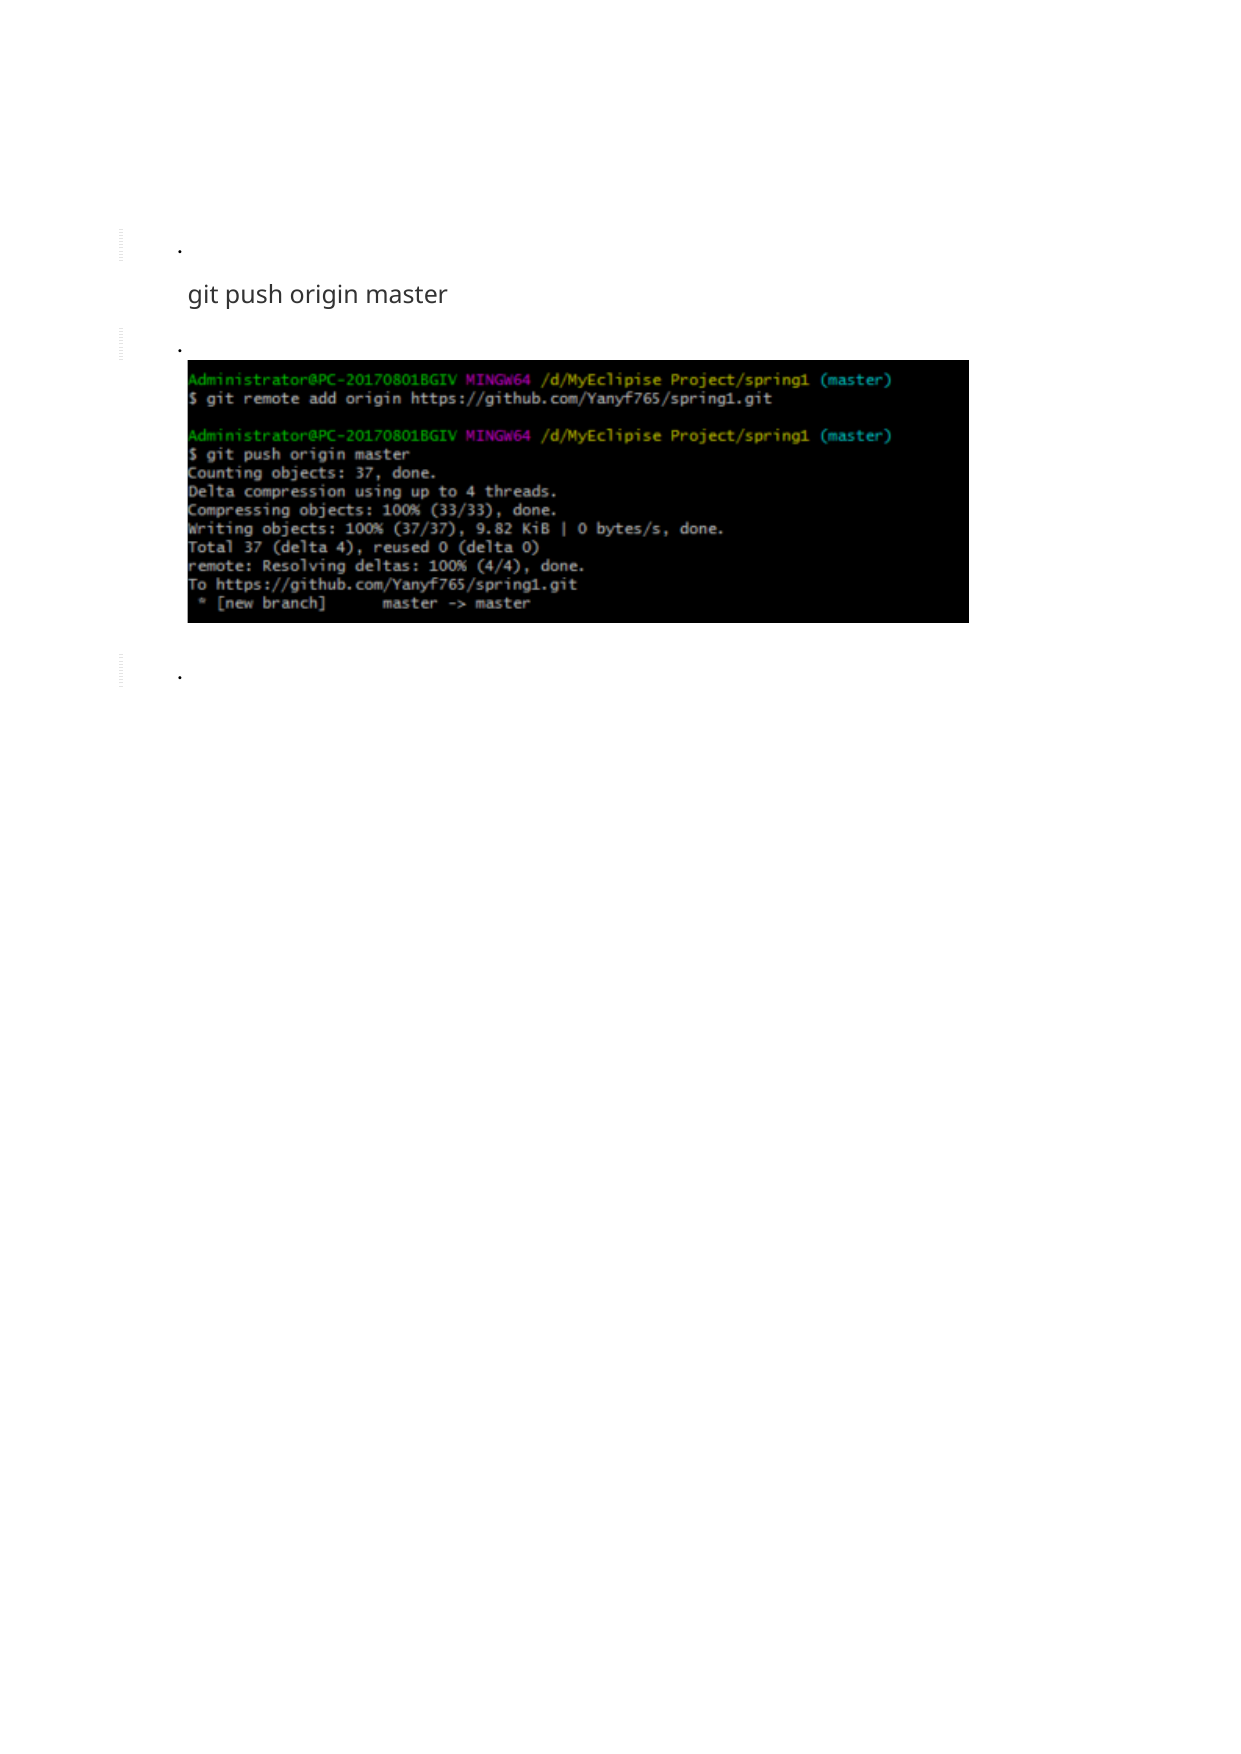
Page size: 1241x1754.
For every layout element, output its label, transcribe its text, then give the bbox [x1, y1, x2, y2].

text git push origin master [187, 261, 1053, 326]
picture [187, 360, 969, 623]
